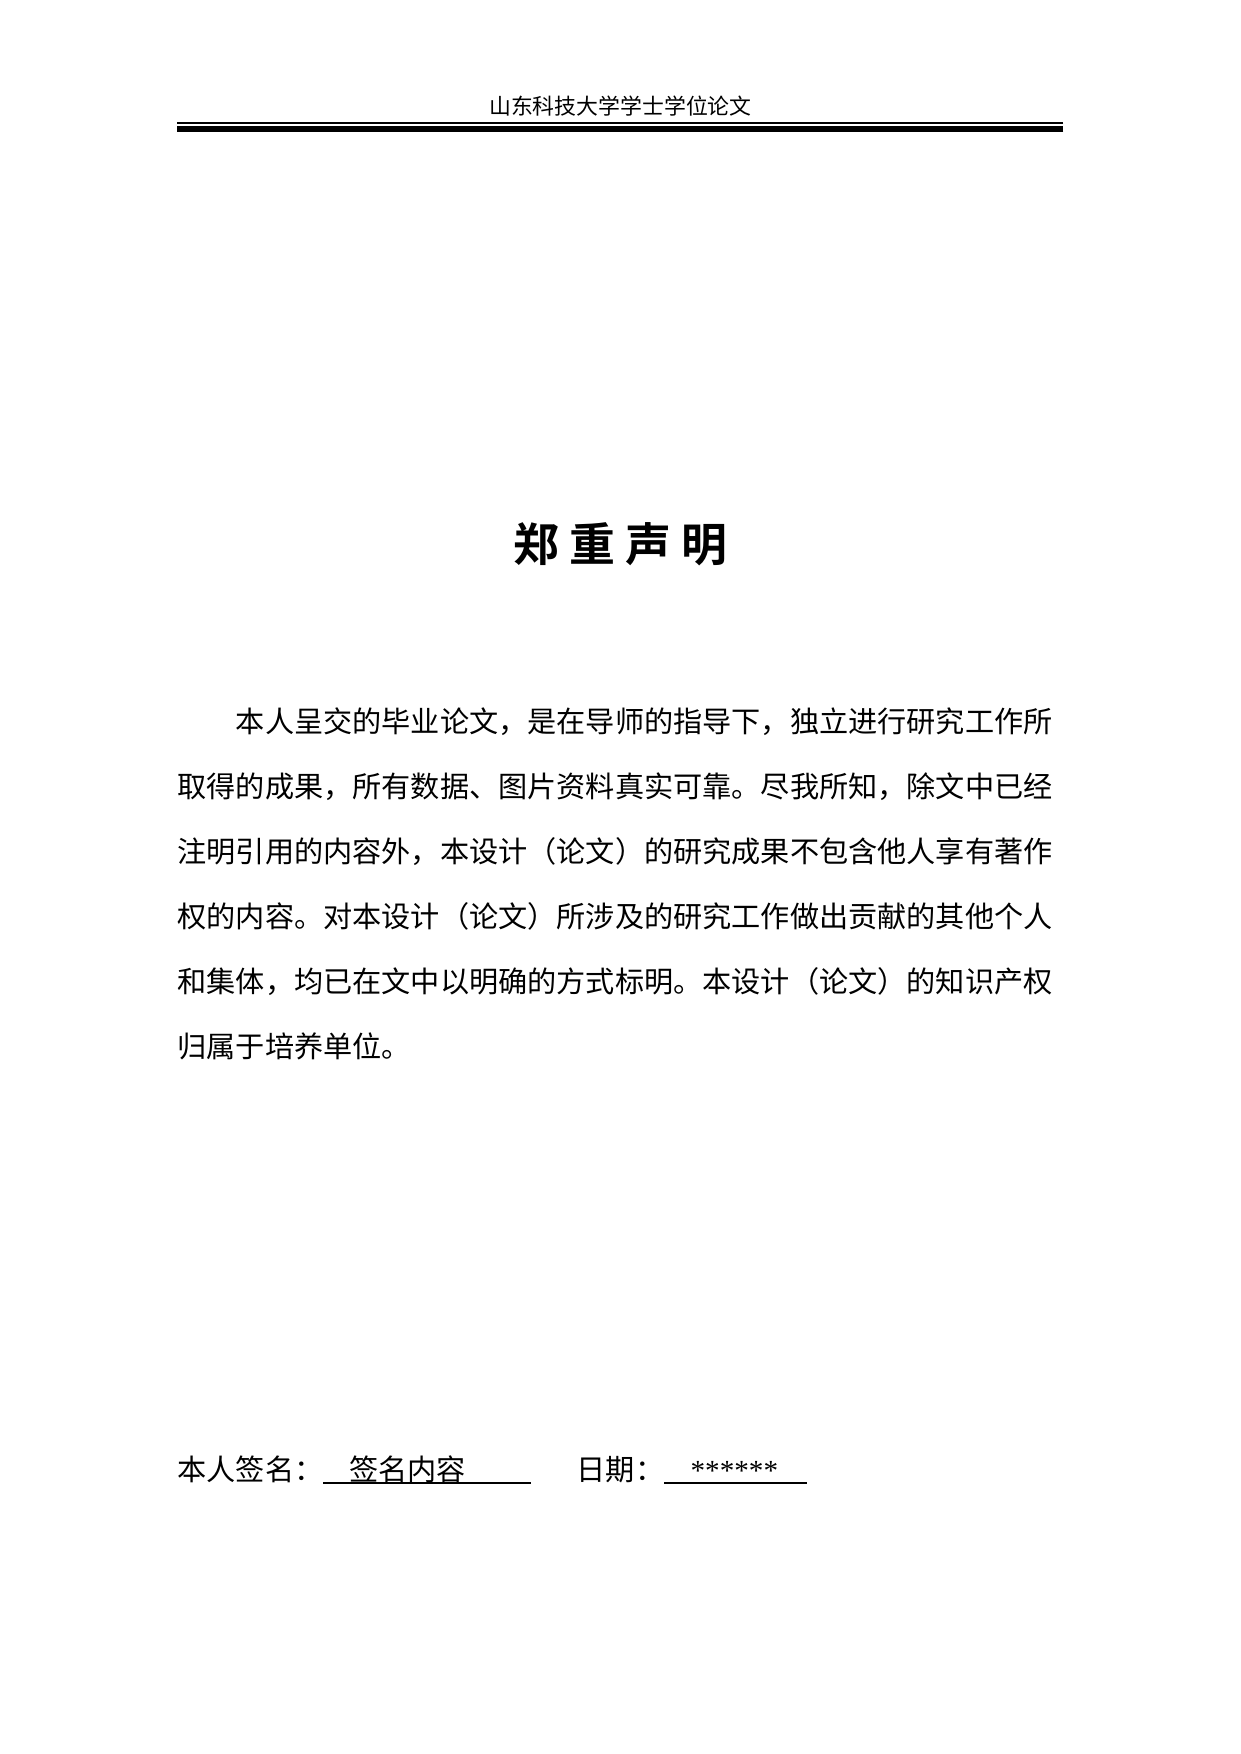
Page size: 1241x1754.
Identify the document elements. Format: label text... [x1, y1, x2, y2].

text 本人呈交的毕业论文，是在导师的指导下，独立进行研究工作所取得的成果，所有数据、图片资料真实可靠。尽我所知，除文中已经注明引用的内容外，本设计（论文）的研究成果不包含他人享有著作权的内容。对本设计（论文）所涉及的研究工作做出贡献的其他个人和集体，均已在文中以明确的方式标明。本设计（论文）的知识产权归属于培养单位。 [177, 687, 1063, 1077]
text 本人签名： 签名内容 日期： ****** [177, 1435, 1063, 1500]
text 郑 重 声 明 [177, 492, 1063, 590]
